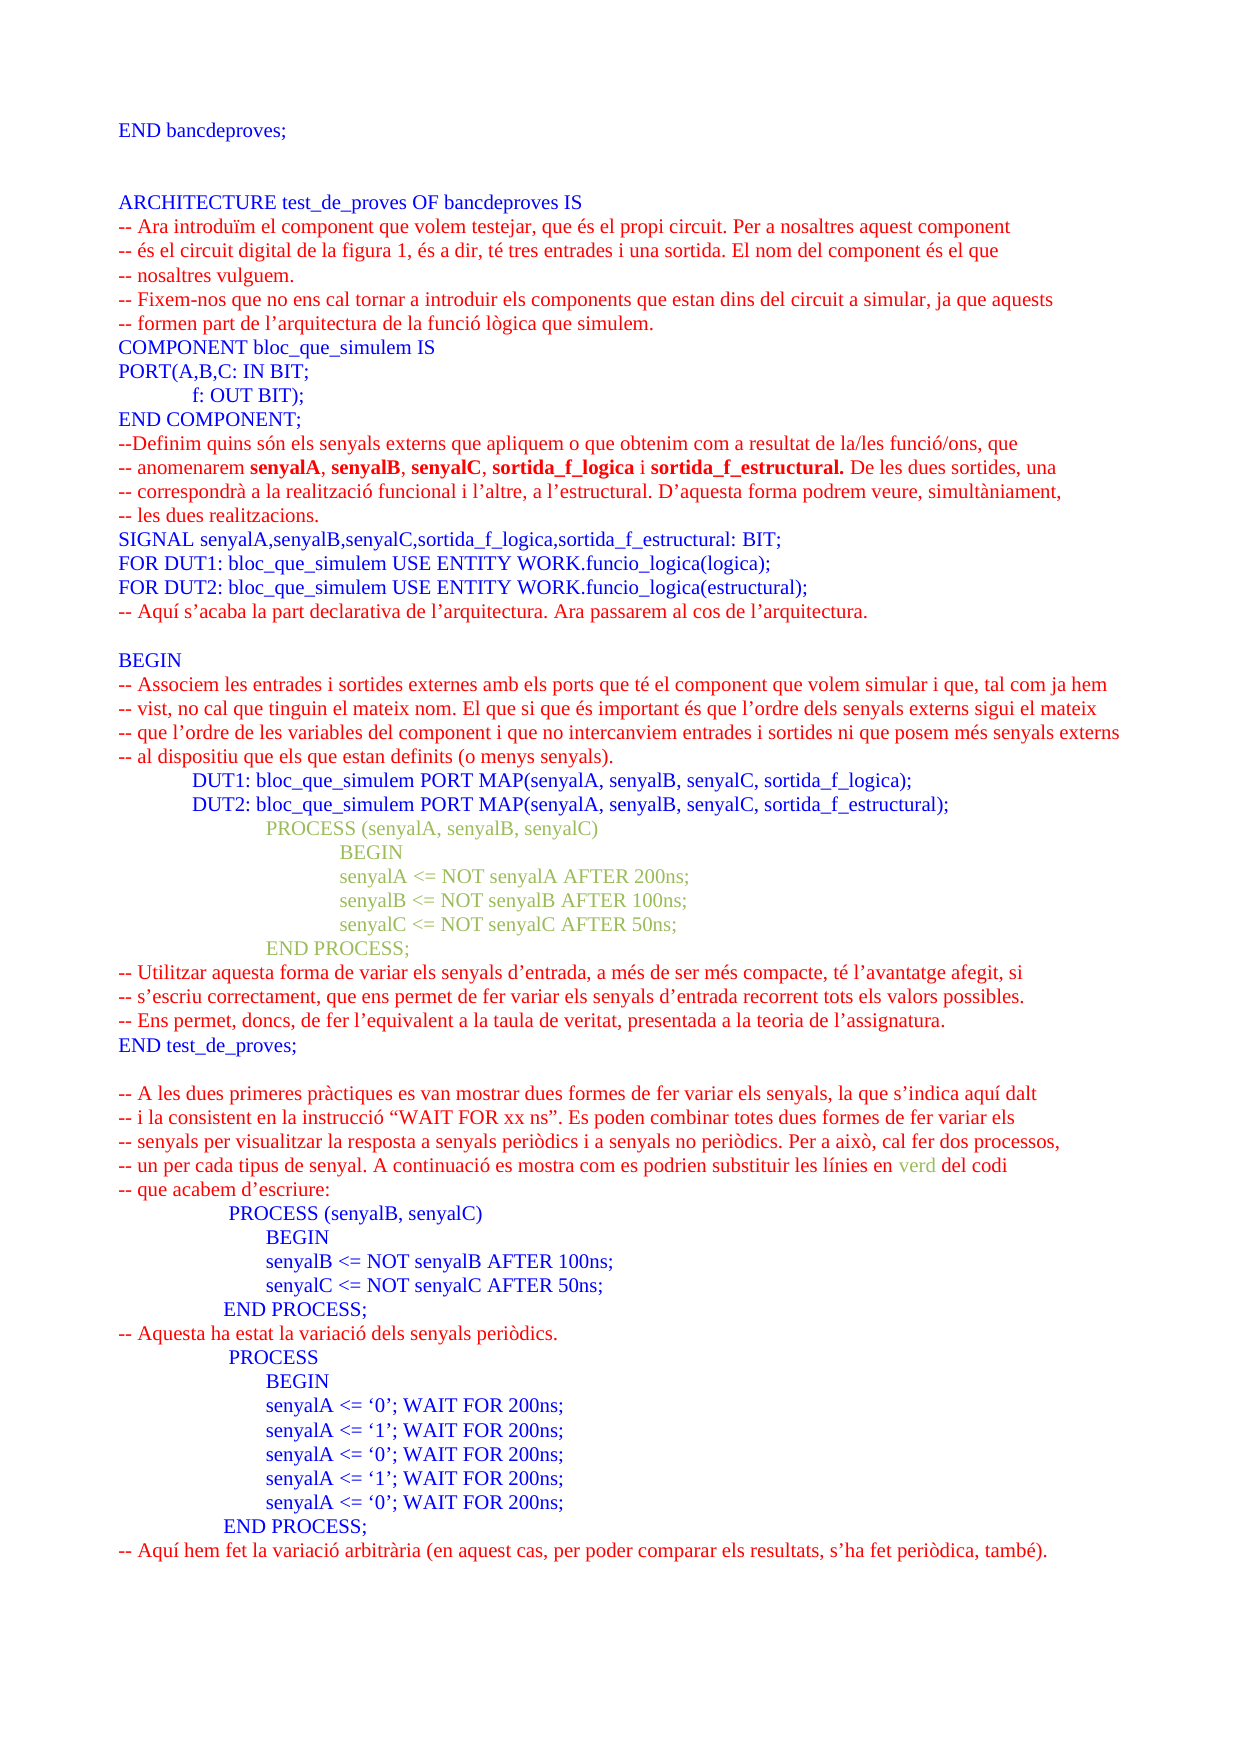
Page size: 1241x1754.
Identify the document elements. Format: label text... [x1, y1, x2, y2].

text architecture test_de_proves of bancdeproves is [118, 190, 1122, 214]
text -- i la consistent en la instrucció “WAIT FOR xx ns”. Es poden combinar totes dues formes de fer variar els [118, 1105, 1122, 1129]
text senyalB <= NOT senyalB AFTER 100ns; [266, 888, 1122, 912]
text -- Ens permet, doncs, de fer l’equivalent a la taula de veritat, presentada a la teoria de l’assignatura. [118, 1008, 1122, 1032]
text -- és el circuit digital de la figura 1, és a dir, té tres entrades i una sortida. El nom del component és el que [118, 238, 1122, 262]
text -- Ara introduïm el component que volem testejar, que és el propi circuit. Per a nosaltres aquest component [118, 214, 1122, 238]
text senyalC <= NOT senyalC AFTER 50ns; [266, 912, 1122, 936]
text senyalA <= ‘0’; WAIT FOR 200ns; [192, 1442, 1122, 1466]
text -- senyals per visualitzar la resposta a senyals periòdics i a senyals no periòdics. Per a això, cal fer dos processos, [118, 1129, 1122, 1153]
text DUT1: bloc_que_simulem port map(senyalA, senyalB, senyalC, sortida_f_logica); [118, 768, 1122, 792]
text -- s’escriu correctament, que ens permet de fer variar els senyals d’entrada recorrent tots els valors possibles. [118, 984, 1122, 1008]
text process (senyalA, senyalB, senyalC) [192, 816, 1122, 840]
text begin [118, 1225, 1122, 1249]
text -- Aquí s’acaba la part declarativa de l’arquitectura. Ara passarem al cos de l’arquitectura. [118, 599, 1122, 623]
text -- Aquí hem fet la variació arbitrària (en aquest cas, per poder comparar els resultats, s’ha fet periòdica, també). [118, 1538, 1122, 1562]
text port(A,B,C: in bit; [118, 359, 1122, 383]
text -- correspondrà a la realització funcional i l’altre, a l’estructural. D’aquesta forma podrem veure, simultàniament, [118, 479, 1122, 503]
text end process; [118, 1514, 1122, 1538]
text for DUT1: bloc_que_simulem use entity WORK.funcio_logica(logica); [118, 551, 1122, 575]
text -- Fixem-nos que no ens cal tornar a introduir els components que estan dins del circuit a simular, ja que aquests [118, 287, 1122, 311]
text component bloc_que_simulem is [118, 335, 1122, 359]
text -- formen part de l’arquitectura de la funció lògica que simulem. [118, 311, 1122, 335]
text DUT2: bloc_que_simulem port map(senyalA, senyalB, senyalC, sortida_f_estructural); [118, 792, 1122, 816]
text -- Utilitzar aquesta forma de variar els senyals d’entrada, a més de ser més compacte, té l’avantatge afegit, si [118, 960, 1122, 984]
text -- A les dues primeres pràctiques es van mostrar dues formes de fer variar els senyals, la que s’indica aquí dalt [118, 1081, 1122, 1105]
text senyalA <= ‘0’; WAIT FOR 200ns; [192, 1490, 1122, 1514]
text signal senyalA,senyalB,senyalC,sortida_f_logica,sortida_f_estructural: bit; [118, 527, 1122, 551]
text -- que l’ordre de les variables del component i que no intercanviem entrades i sortides ni que posem més senyals externs [118, 720, 1122, 744]
text -- nosaltres vulguem. [118, 262, 1122, 287]
text -- vist, no cal que tinguin el mateix nom. El que si que és important és que l’ordre dels senyals externs sigui el mateix [118, 696, 1122, 720]
text senyalA <= NOT senyalA AFTER 200ns; [266, 864, 1122, 888]
text -- que acabem d’escriure: [118, 1177, 1122, 1201]
text senyalA <= ‘0’; WAIT FOR 200ns; [192, 1393, 1122, 1417]
text -- Associem les entrades i sortides externes amb els ports que té el component que volem simular i que, tal com ja hem [118, 672, 1122, 696]
text begin [192, 840, 1122, 864]
text senyalA <= ‘1’; WAIT FOR 200ns; [192, 1417, 1122, 1442]
text -- anomenarem senyalA, senyalB, senyalC, sortida_f_logica i sortida_f_estructural. De les dues sortides, una [118, 455, 1122, 479]
text f: out bit); [118, 383, 1122, 407]
text process (senyalB, senyalC) [192, 1201, 1122, 1225]
text end process; [192, 936, 1122, 960]
text end test_de_proves; [118, 1032, 1122, 1057]
text -- un per cada tipus de senyal. A continuació es mostra com es podrien substituir les línies en verd del codi [118, 1153, 1122, 1177]
text -- al dispositiu que els que estan definits (o menys senyals). [118, 744, 1122, 768]
text senyalB <= NOT senyalB AFTER 100ns; [192, 1249, 1122, 1273]
text for DUT2: bloc_que_simulem use entity WORK.funcio_logica(estructural); [118, 575, 1122, 599]
text end process; [118, 1297, 1122, 1321]
text begin [118, 1369, 1122, 1393]
text senyalC <= NOT senyalC AFTER 50ns; [192, 1273, 1122, 1297]
text end component; [118, 407, 1122, 431]
text -- les dues realitzacions. [118, 503, 1122, 527]
text senyalA <= ‘1’; WAIT FOR 200ns; [192, 1466, 1122, 1490]
text -- Aquesta ha estat la variació dels senyals periòdics. [118, 1321, 1122, 1345]
text end bancdeproves; [118, 118, 1122, 142]
text begin [118, 647, 1122, 672]
text process [192, 1345, 1122, 1369]
text --Definim quins són els senyals externs que apliquem o que obtenim com a resultat de la/les funció/ons, que [118, 431, 1122, 455]
